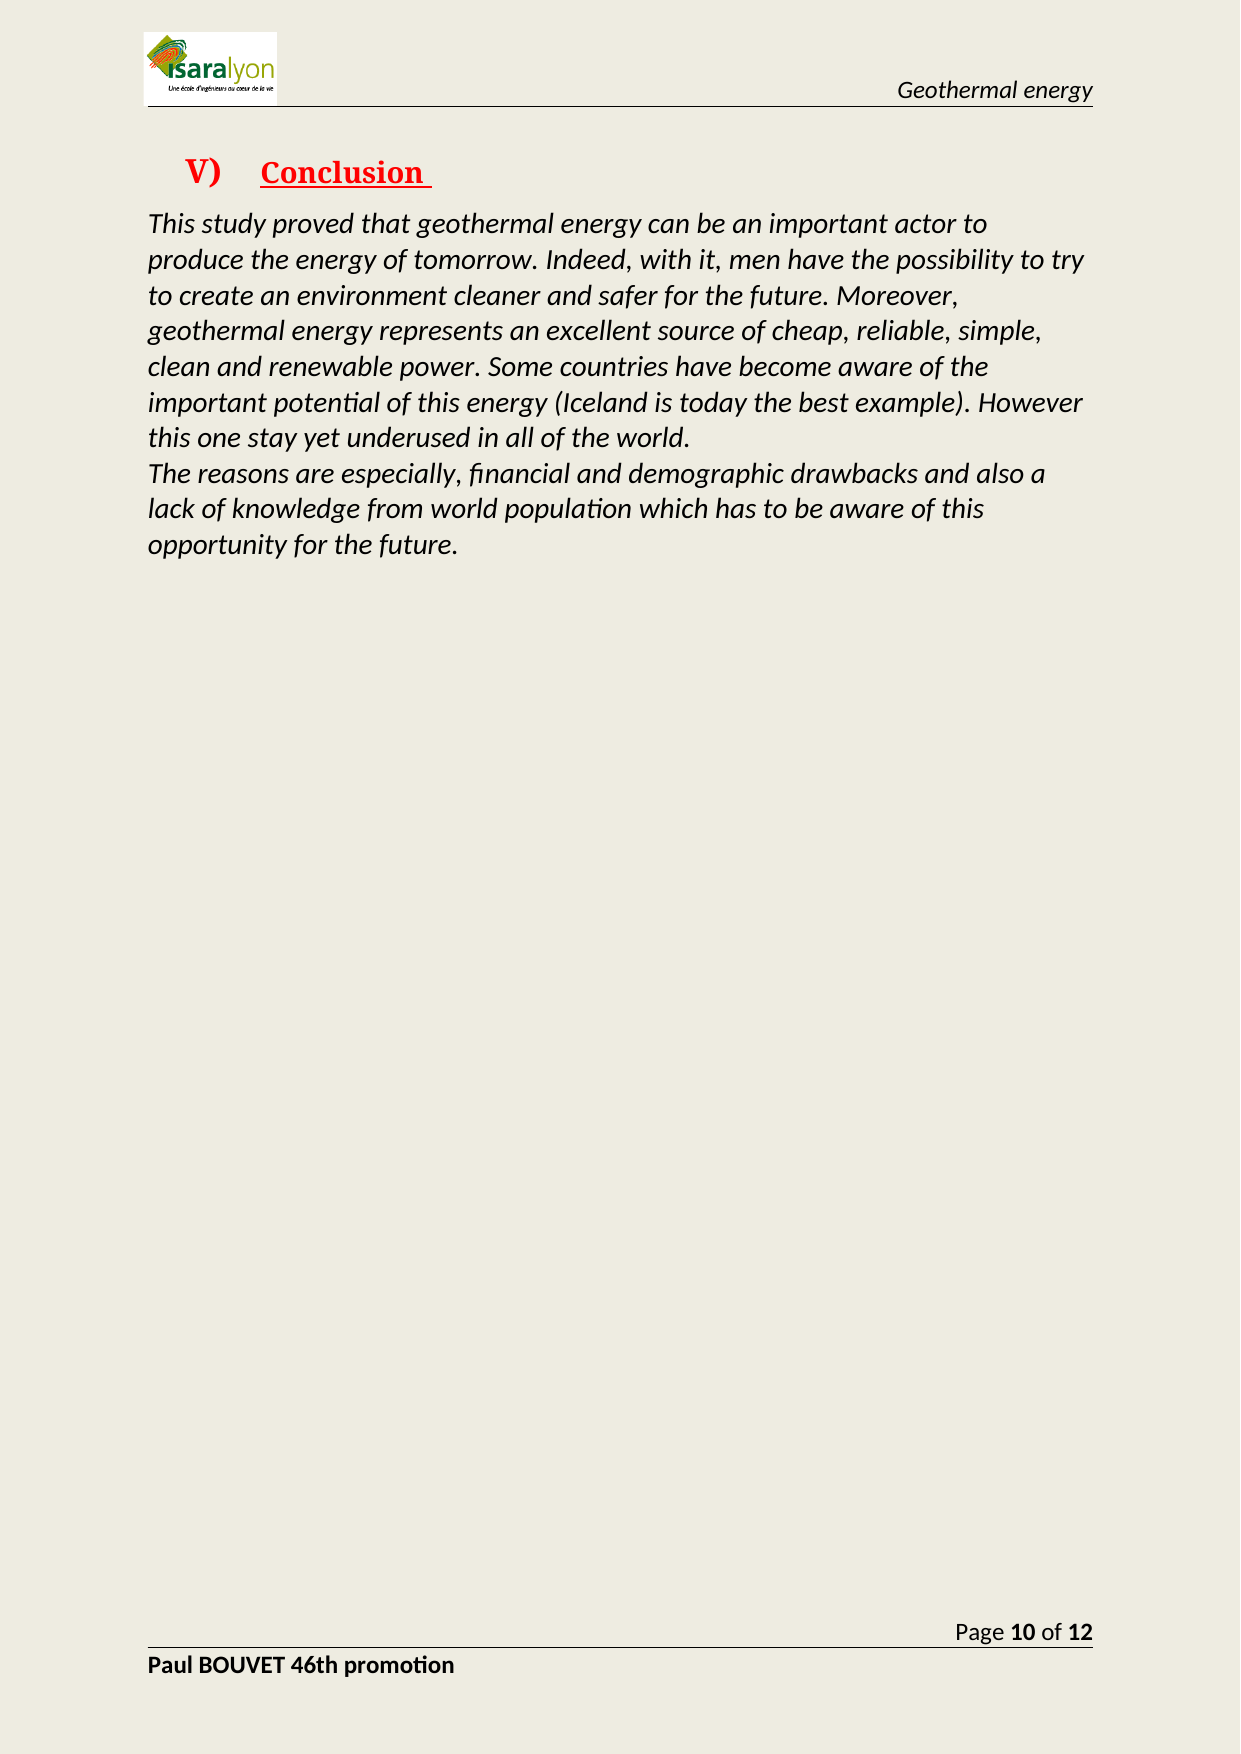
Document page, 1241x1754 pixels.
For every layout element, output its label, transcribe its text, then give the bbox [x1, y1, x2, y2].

list Conclusion [185, 148, 1093, 193]
text This study proved that geothermal energy can be an important actor to produce the energy of tomorrow. Indeed, with it, men have the possibility to try to create an environment cleaner and safer for the future. Moreover, geothermal energy represents an excellent source of cheap, reliable, simple, clean and renewable power. Some countries have become aware of the important potential of this energy (Iceland is today the best example). However this one stay yet underused in all of the world. The reasons are especially, financial and demographic drawbacks and also a lack of knowledge from world population which has to be aware of this opportunity for the future. [148, 206, 1093, 562]
picture [143, 32, 277, 106]
